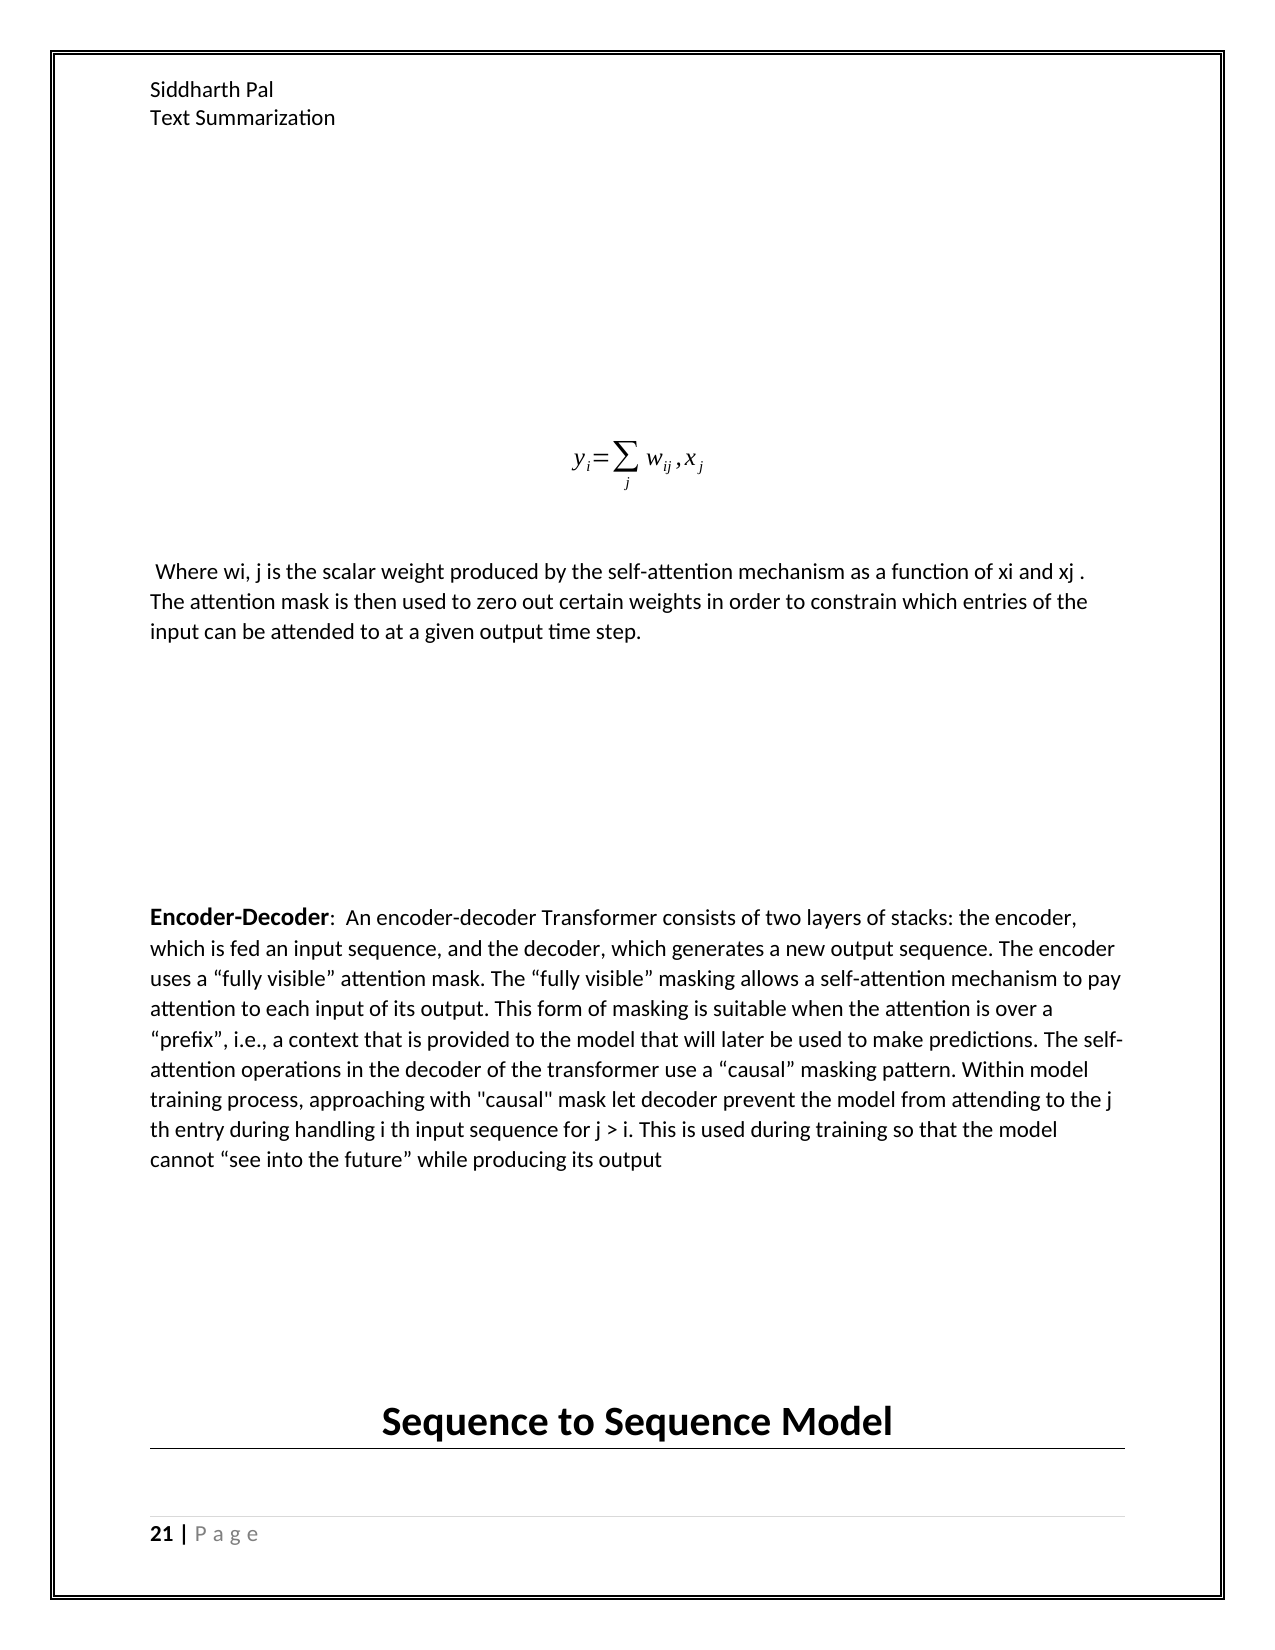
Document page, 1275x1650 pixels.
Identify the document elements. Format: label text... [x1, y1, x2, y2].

text Encoder-Decoder: An encoder-decoder Transformer consists of two layers of stacks: the encoder, which is fed an input sequence, and the decoder, which generates a new output sequence. The encoder uses a “fully visible” attention mask. The “fully visible” masking allows a self-attention mechanism to pay attention to each input of its output. This form of masking is suitable when the attention is over a “prefix”, i.e., a context that is provided to the model that will later be used to make predictions. The self-attention operations in the decoder of the transformer use a “causal” masking pattern. Within model training process, approaching with "causal" mask let decoder prevent the model from attending to the j th entry during handling i th input sequence for j > i. This is used during training so that the model cannot “see into the future” while producing its output [150, 901, 1125, 1174]
text Sequence to Sequence Model [150, 1395, 1125, 1448]
text Where wi, j is the scalar weight produced by the self-attention mechanism as a function of xi and xj . The attention mask is then used to zero out certain weights in order to constrain which entries of the input can be attended to at a given output time step. [150, 557, 1125, 645]
